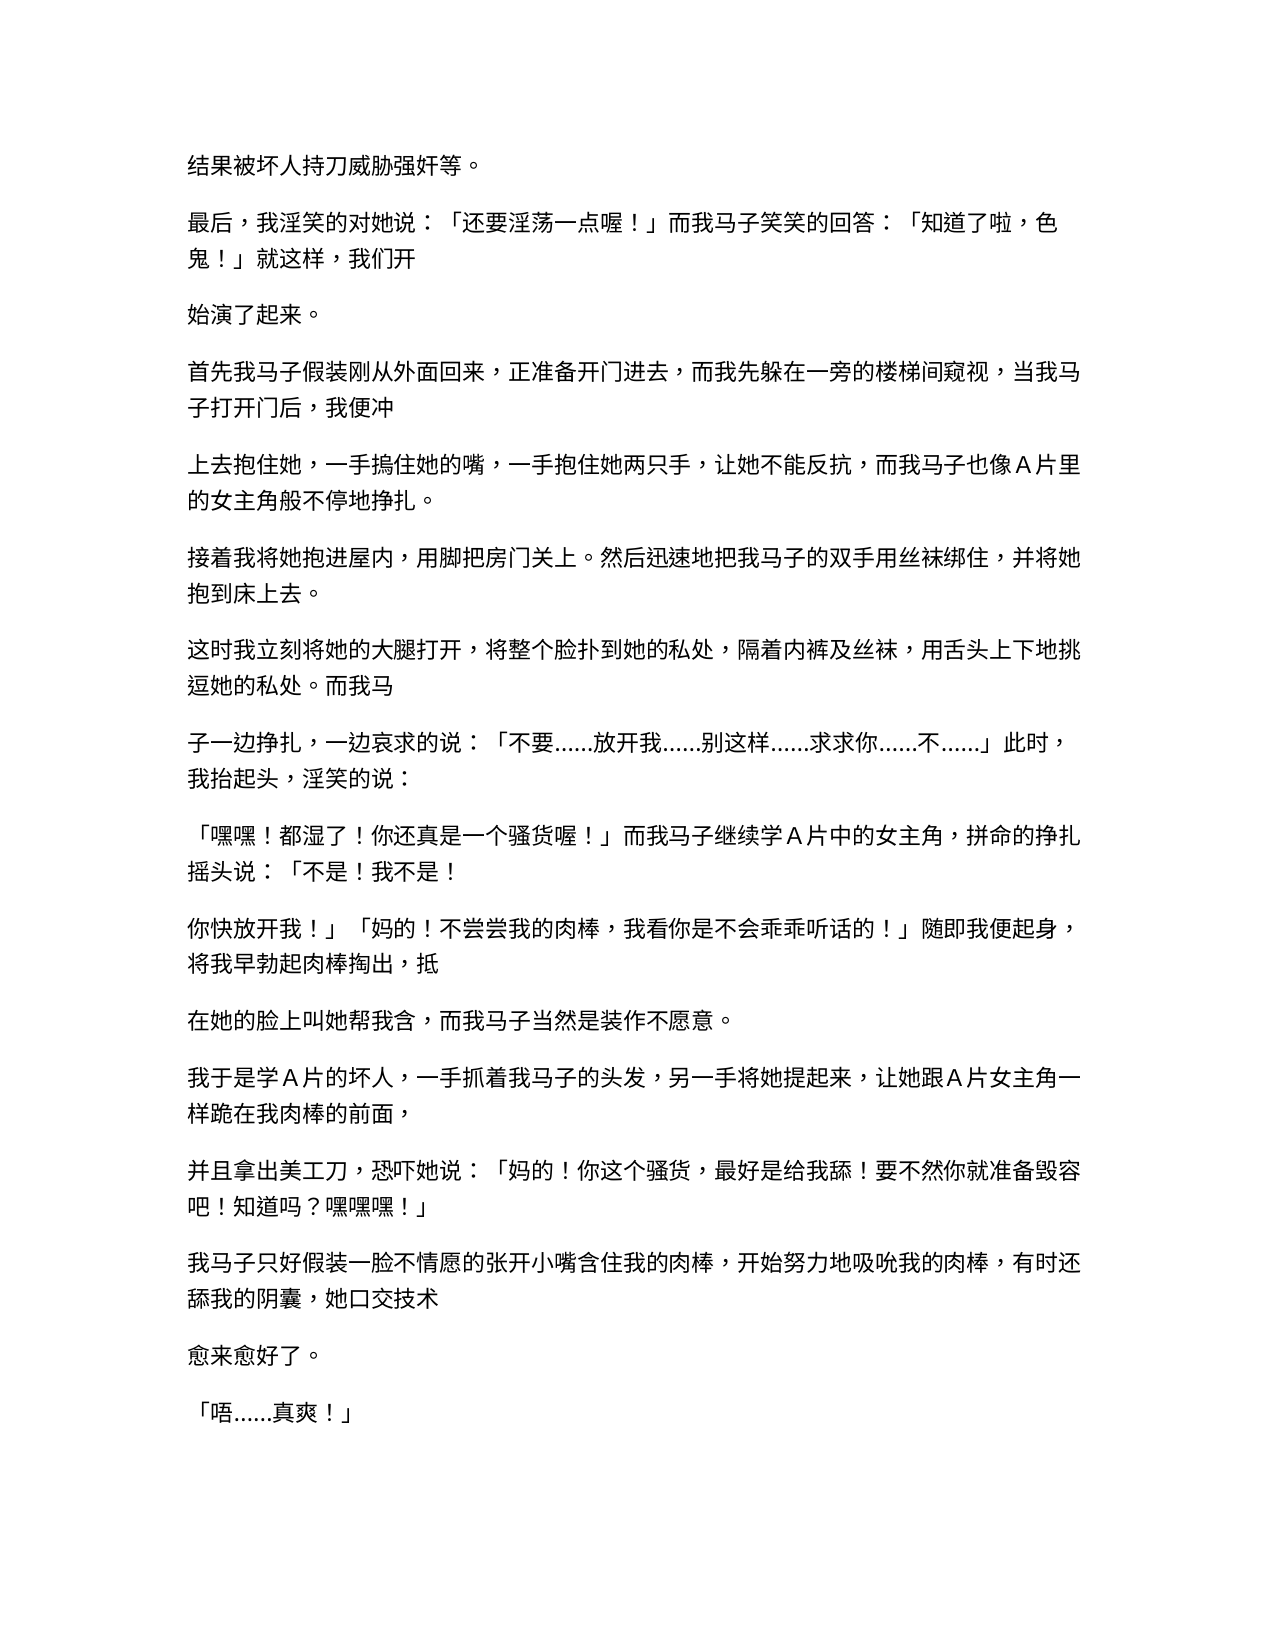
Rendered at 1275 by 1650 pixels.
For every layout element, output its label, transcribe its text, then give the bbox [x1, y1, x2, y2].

text 并且拿出美工刀，恐吓她说：「妈的！你这个骚货，最好是给我舔！要不然你就准备毁容吧！知道吗？嘿嘿嘿！」 [187, 1155, 1087, 1222]
text 这时我立刻将她的大腿打开，将整个脸扑到她的私处，隔着内裤及丝袜，用舌头上下地挑逗她的私处。而我马 [187, 634, 1087, 702]
text 在她的脸上叫她帮我含，而我马子当然是装作不愿意。 [187, 1005, 1087, 1036]
text 我于是学Ａ片的坏人，一手抓着我马子的头发，另一手将她提起来，让她跟Ａ片女主角一样跪在我肉棒的前面， [187, 1062, 1087, 1129]
text 子一边挣扎，一边哀求的说：「不要……放开我……别这样……求求你……不……」此时，我抬起头，淫笑的说： [187, 727, 1087, 794]
text 「嘿嘿！都湿了！你还真是一个骚货喔！」而我马子继续学Ａ片中的女主角，拼命的挣扎摇头说：「不是！我不是！ [187, 820, 1087, 887]
text 愈来愈好了。 [187, 1340, 1087, 1371]
text 接着我将她抱进屋内，用脚把房门关上。然后迅速地把我马子的双手用丝袜绑住，并将她抱到床上去。 [187, 542, 1087, 609]
text 结果被坏人持刀威胁强奸等。 [187, 150, 1087, 181]
text 首先我马子假装刚从外面回来，正准备开门进去，而我先躲在一旁的楼梯间窥视，当我马子打开门后，我便冲 [187, 356, 1087, 423]
text 「唔……真爽！」 [187, 1397, 1087, 1428]
text 我马子只好假装一脸不情愿的张开小嘴含住我的肉棒，开始努力地吸吮我的肉棒，有时还舔我的阴囊，她口交技术 [187, 1247, 1087, 1314]
text 你快放开我！」「妈的！不尝尝我的肉棒，我看你是不会乖乖听话的！」随即我便起身，将我早勃起肉棒掏出，抵 [187, 912, 1087, 980]
text 上去抱住她，一手摀住她的嘴，一手抱住她两只手，让她不能反抗，而我马子也像Ａ片里的女主角般不停地挣扎。 [187, 449, 1087, 516]
text 始演了起来。 [187, 299, 1087, 331]
text 最后，我淫笑的对她说：「还要淫荡一点喔！」而我马子笑笑的回答：「知道了啦，色鬼！」就这样，我们开 [187, 207, 1087, 274]
